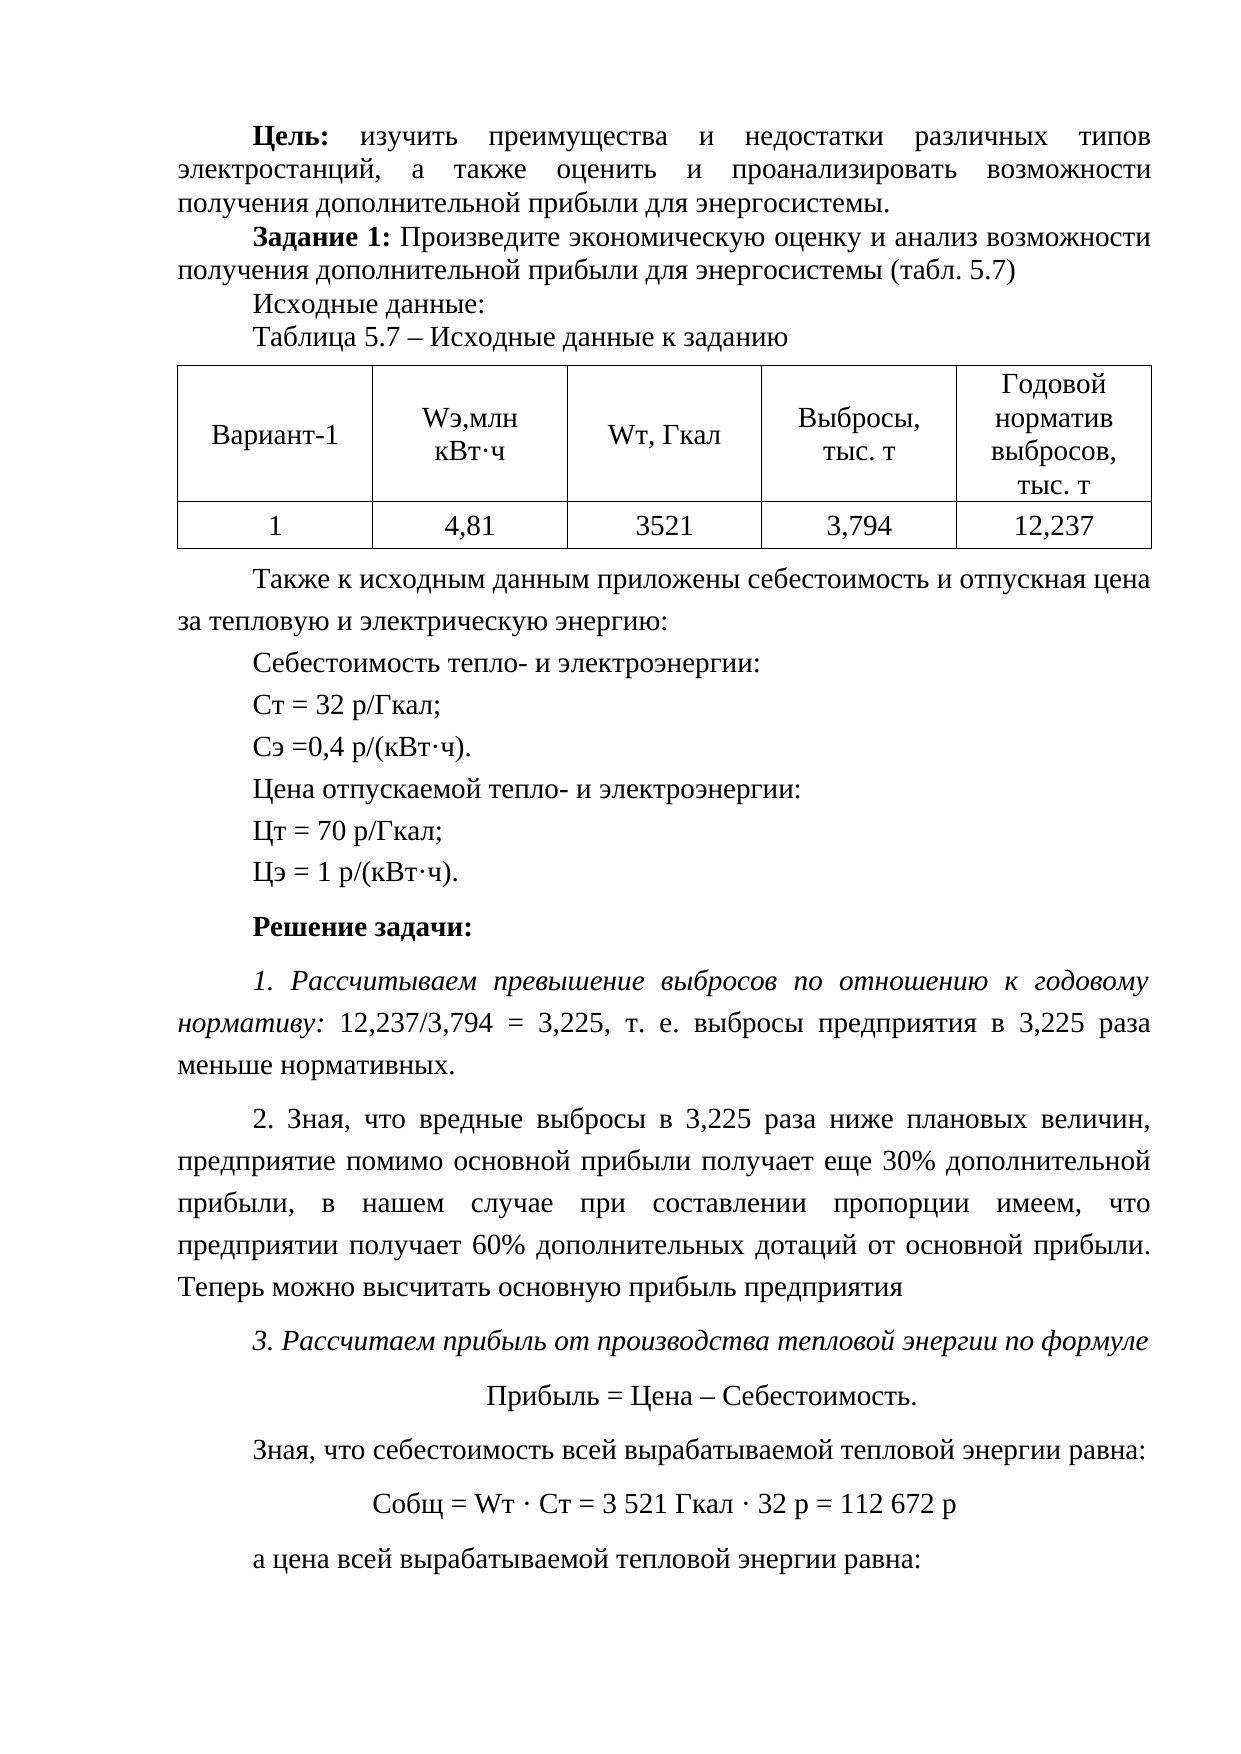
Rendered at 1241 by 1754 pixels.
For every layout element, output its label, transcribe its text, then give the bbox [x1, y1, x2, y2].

text а цена всей вырабатываемой тепловой энергии равна: [177, 1541, 1152, 1574]
text 1. Рассчитываем превышение выбросов по отношению к годовому нормативу: 12,237/3,794 = 3,225, т. е. выбросы предприятия в 3,225 раза меньше нормативных. [177, 963, 1152, 1081]
text Цена отпускаемой тепло- и электроэнергии: [177, 771, 1152, 804]
text Цт = 70 р/Гкал; [177, 813, 1152, 846]
text Собщ = Wт · Cт = 3 521 Гкал · 32 р = 112 672 р [177, 1486, 1152, 1520]
table_cell 4,81 [373, 502, 567, 548]
text Также к исходным данным приложены себестоимость и отпускная цена за тепловую и электрическую энергию: [177, 561, 1152, 637]
text Зная, что себестоимость всей вырабатываемой тепловой энергии равна: [177, 1432, 1152, 1466]
table_header Wт, Гкал [568, 366, 761, 501]
table_cell 1 [178, 502, 372, 548]
text Ст = 32 р/Гкал; [177, 687, 1152, 721]
table_header Выбросы, тыс. т [762, 366, 956, 501]
text Цель: изучить преимущества и недостатки различных типов электростанций, а также оценить и проанализировать возможности получения дополнительной прибыли для энергосистемы. [177, 118, 1152, 219]
table_cell 3521 [568, 502, 761, 548]
text Прибыль = Цена – Себестоимость. [177, 1378, 1152, 1411]
table_header Вариант-1 [178, 366, 372, 501]
text Решение задачи: [177, 909, 1152, 942]
table_header Годовой норматив выбросов, тыс. т [957, 366, 1151, 501]
text 2. Зная, что вредные выбросы в 3,225 раза ниже плановых величин, предприятие помимо основной прибыли получает еще 30% дополнительной прибыли, в нашем случае при составлении пропорции имеем, что предприятии получает 60% дополнительных дотаций от основной прибыли. Теперь можно высчитать основную прибыль предприятия [177, 1101, 1152, 1302]
text Исходные данные: [177, 286, 1152, 319]
text 3. Рассчитаем прибыль от производства тепловой энергии по формуле [177, 1323, 1152, 1357]
text Сэ =0,4 р/(кВт·ч). [177, 729, 1152, 762]
text Задание 1: Произведите экономическую оценку и анализ возможности получения дополнительной прибыли для энергосистемы (табл. 5.7) [177, 219, 1152, 286]
text Цэ = 1 р/(кВт·ч). [177, 854, 1152, 888]
text Таблица 5.7 – Исходные данные к заданию [177, 319, 1152, 353]
table_cell 12,237 [957, 502, 1151, 548]
text Себестоимость тепло- и электроэнергии: [177, 645, 1152, 679]
table_cell 3,794 [762, 502, 956, 548]
table_header Wэ,млн кВт·ч [373, 366, 567, 501]
